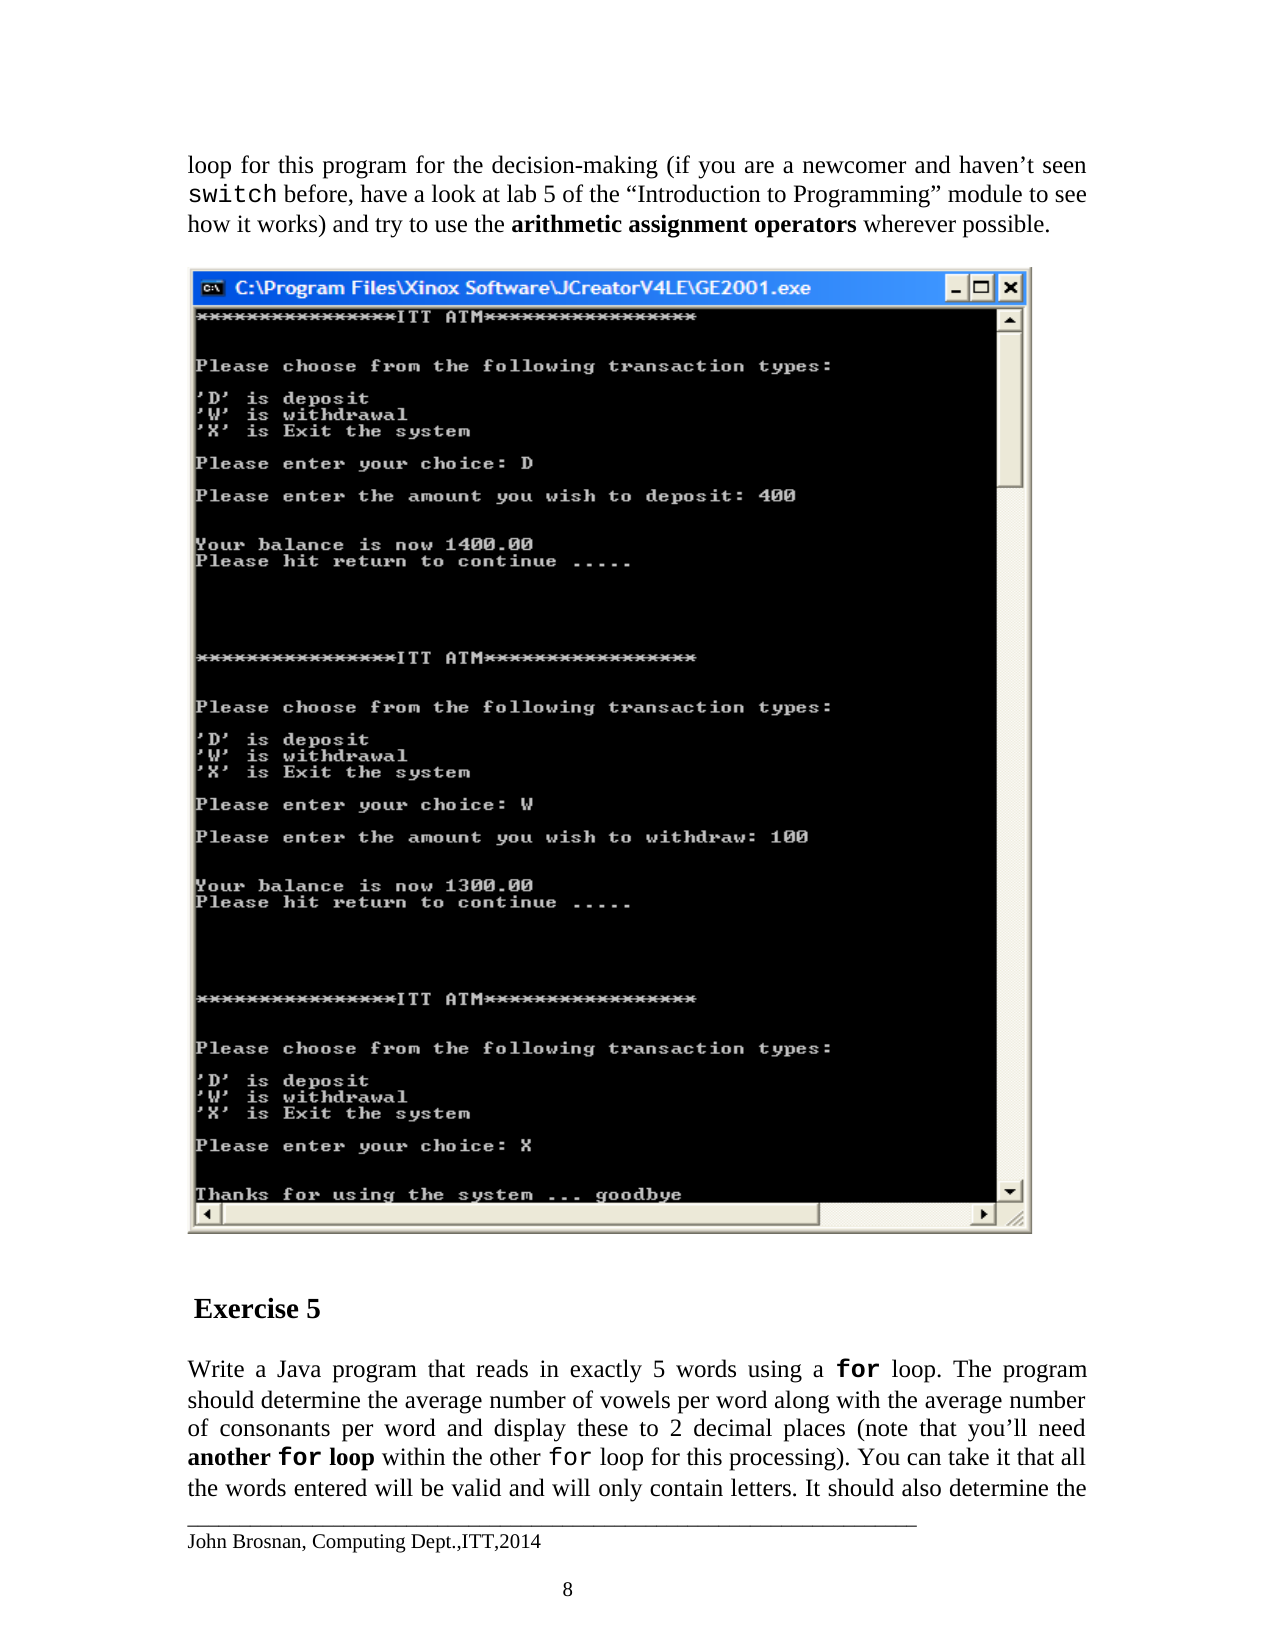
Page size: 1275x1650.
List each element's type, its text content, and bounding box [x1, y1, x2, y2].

picture [187, 267, 1033, 1234]
text Exercise 5 [187, 1292, 1087, 1325]
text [187, 1354, 1087, 1502]
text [187, 150, 1087, 238]
